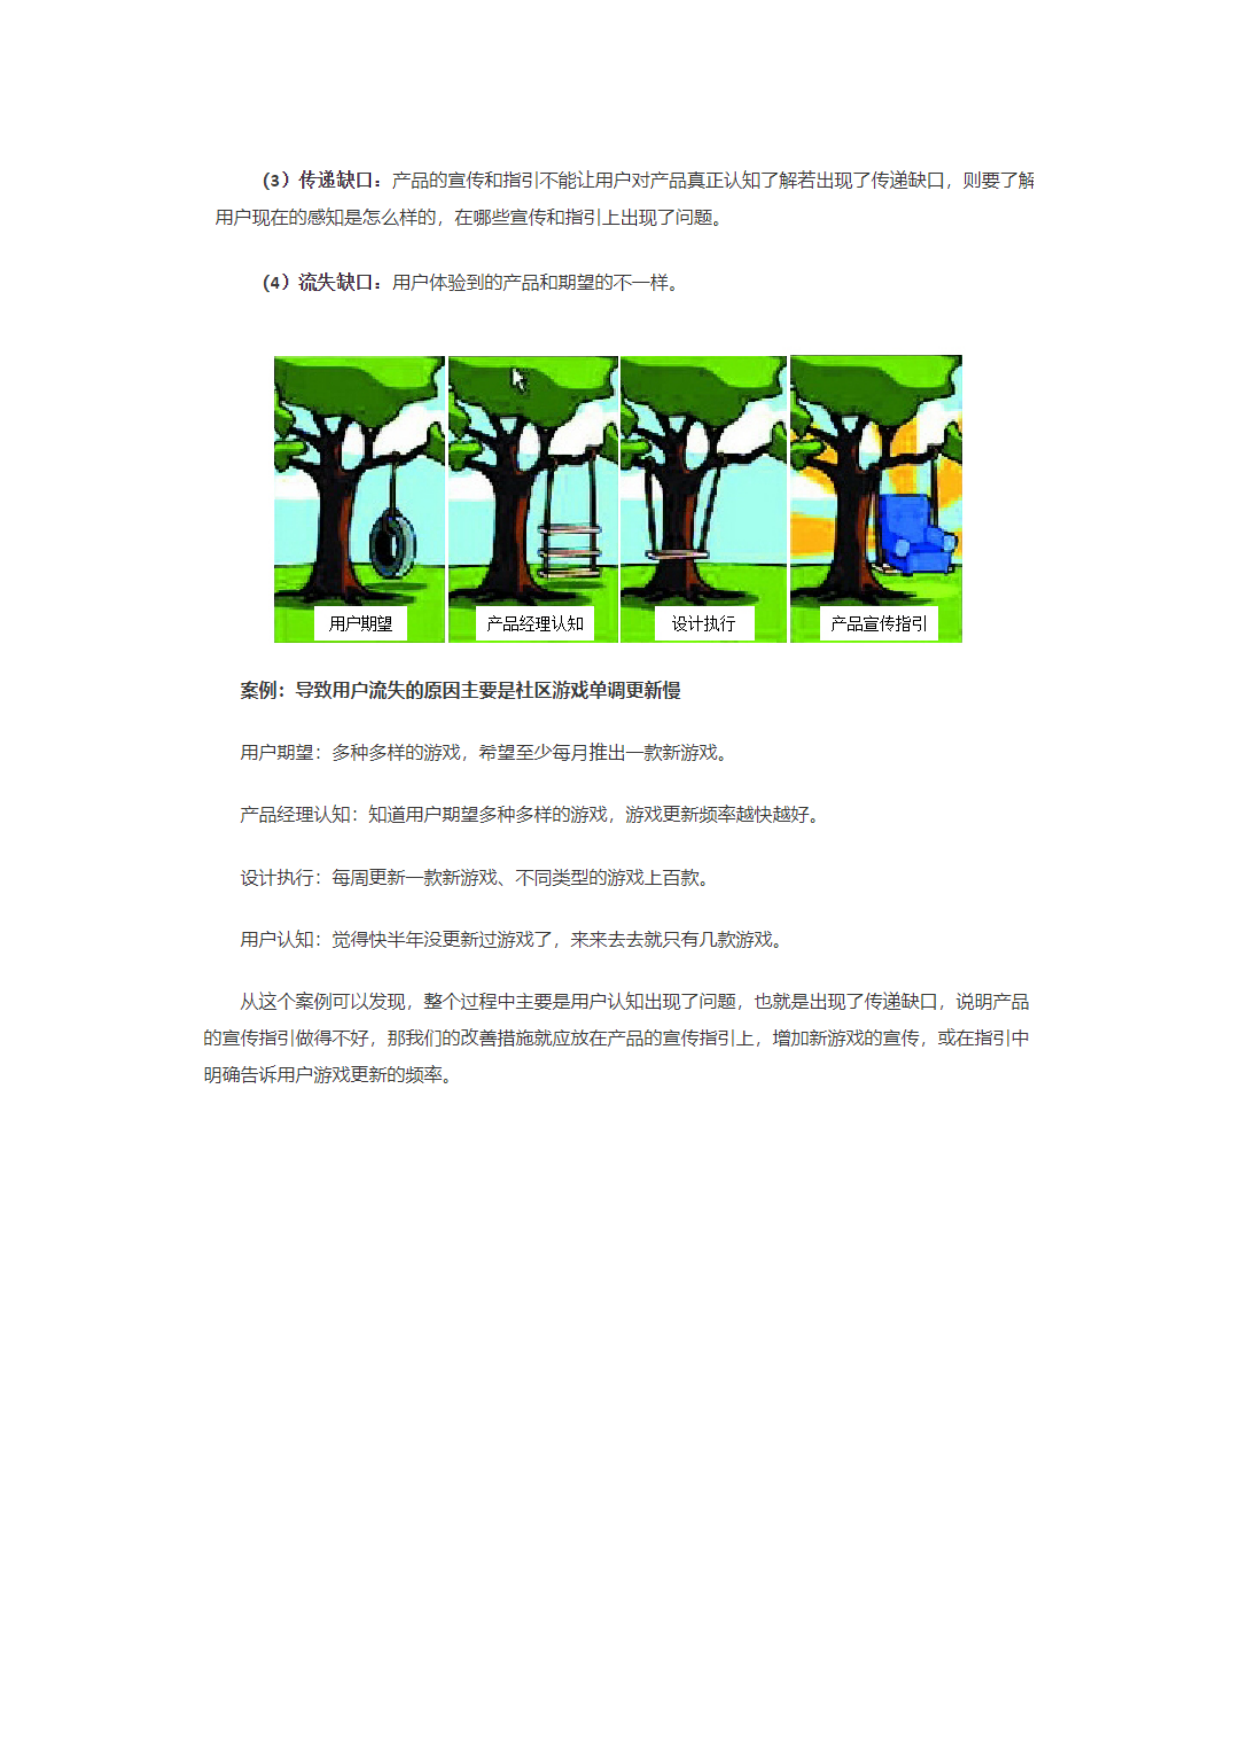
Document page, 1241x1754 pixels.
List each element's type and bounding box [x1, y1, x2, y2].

picture [187, 324, 1053, 1096]
picture [187, 162, 1034, 305]
